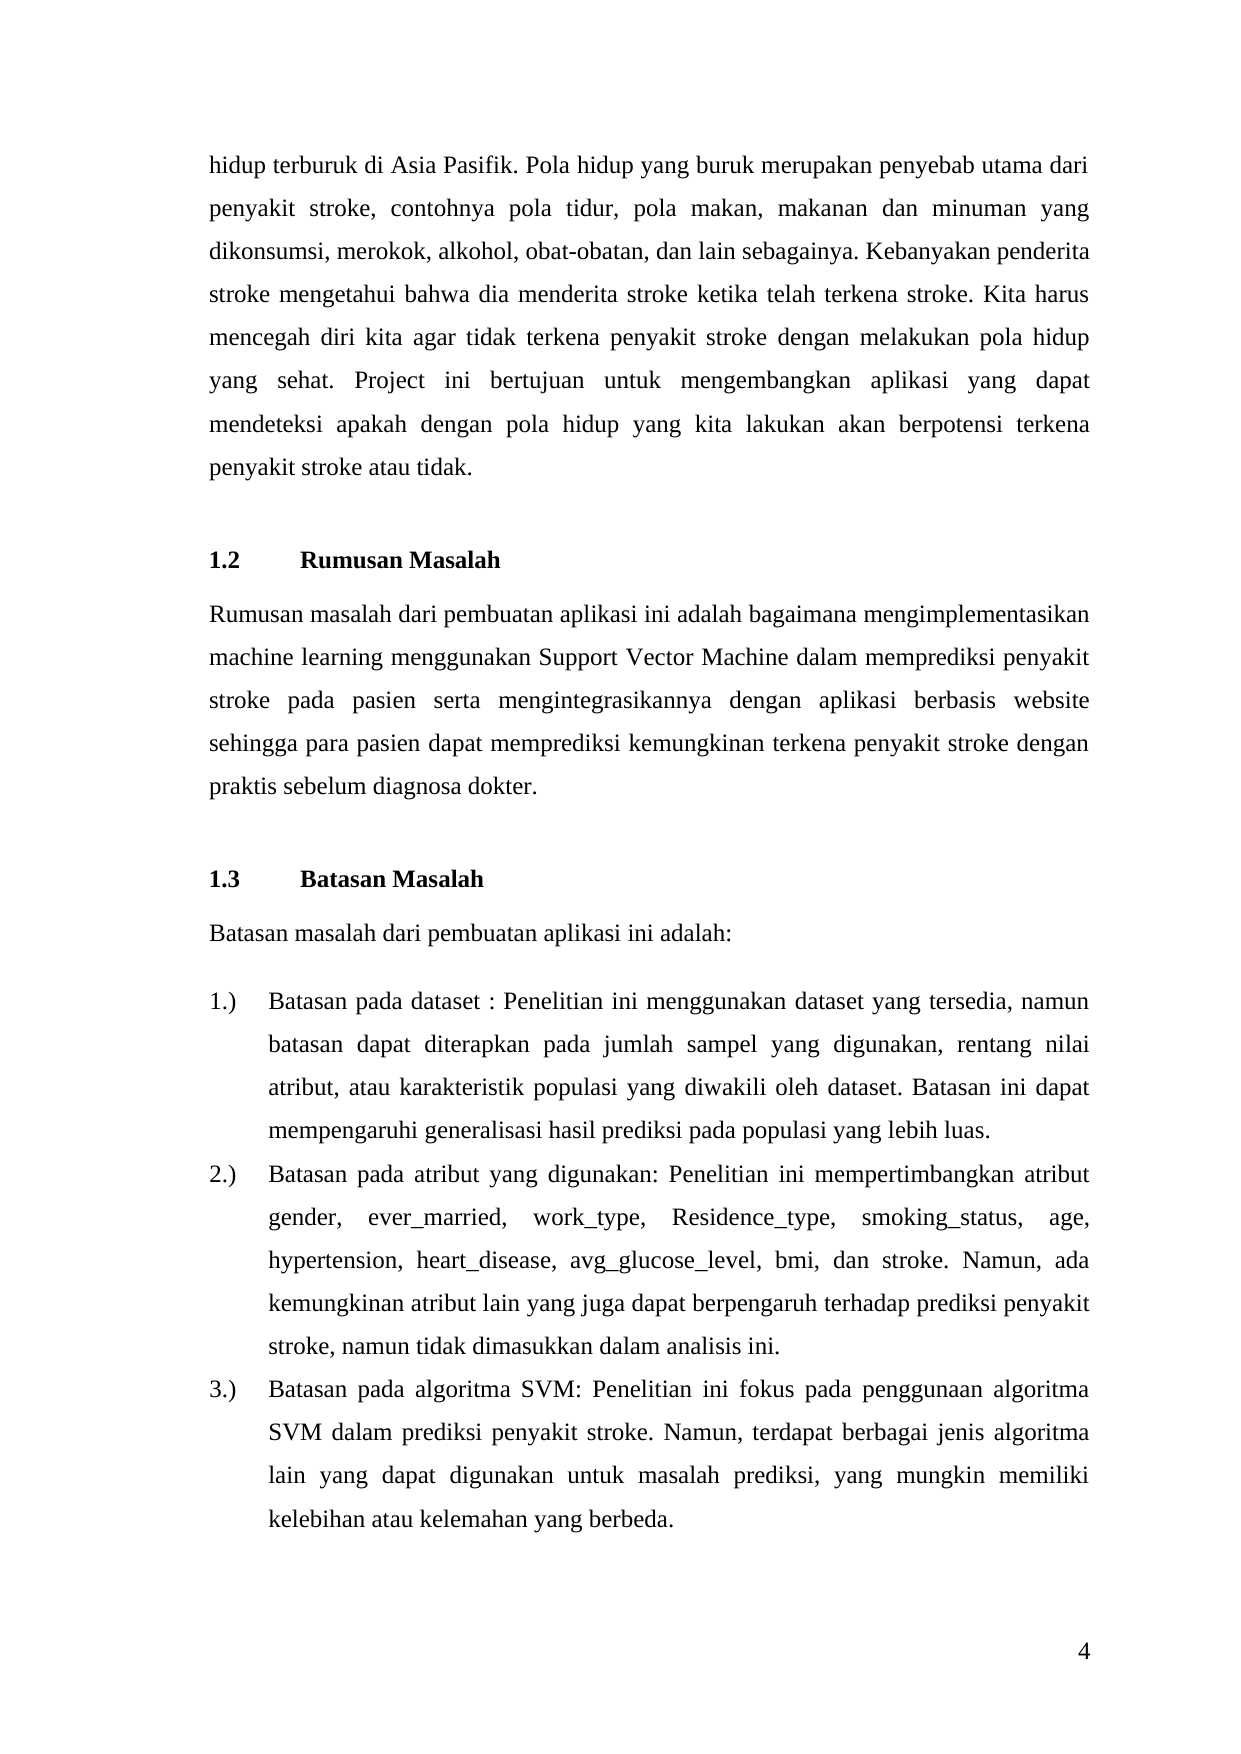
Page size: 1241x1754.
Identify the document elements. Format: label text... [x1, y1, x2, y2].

text Rumusan masalah dari pembuatan aplikasi ini adalah bagaimana mengimplementasikan machine learning menggunakan Support Vector Machine dalam memprediksi penyakit stroke pada pasien serta mengintegrasikannya dengan aplikasi berbasis website sehingga para pasien dapat memprediksi kemungkinan terkena penyakit stroke dengan praktis sebelum diagnosa dokter. [209, 599, 1090, 800]
list Batasan pada algoritma SVM: Penelitian ini fokus pada penggunaan algoritma SVM dalam prediksi penyakit stroke. Namun, terdapat berbagai jenis algoritma lain yang dapat digunakan untuk masalah prediksi, yang mungkin memiliki kelebihan atau kelemahan yang berbeda. [209, 1374, 1090, 1532]
subtitle Batasan Masalah [209, 864, 1090, 893]
subtitle Rumusan Masalah [209, 545, 1090, 574]
list Batasan pada atribut yang digunakan: Penelitian ini mempertimbangkan atribut gender, ever_married, work_type, Residence_type, smoking_status, age, hypertension, heart_disease, avg_glucose_level, bmi, dan stroke. Namun, ada kemungkinan atribut lain yang juga dapat berpengaruh terhadap prediksi penyakit stroke, namun tidak dimasukkan dalam analisis ini. [209, 1159, 1090, 1360]
text Batasan masalah dari pembuatan aplikasi ini adalah: [209, 918, 1090, 947]
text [209, 150, 1090, 481]
list Batasan pada dataset : Penelitian ini menggunakan dataset yang tersedia, namun batasan dapat diterapkan pada jumlah sampel yang digunakan, rentang nilai atribut, atau karakteristik populasi yang diwakili oleh dataset. Batasan ini dapat mempengaruhi generalisasi hasil prediksi pada populasi yang lebih luas. [209, 986, 1090, 1144]
